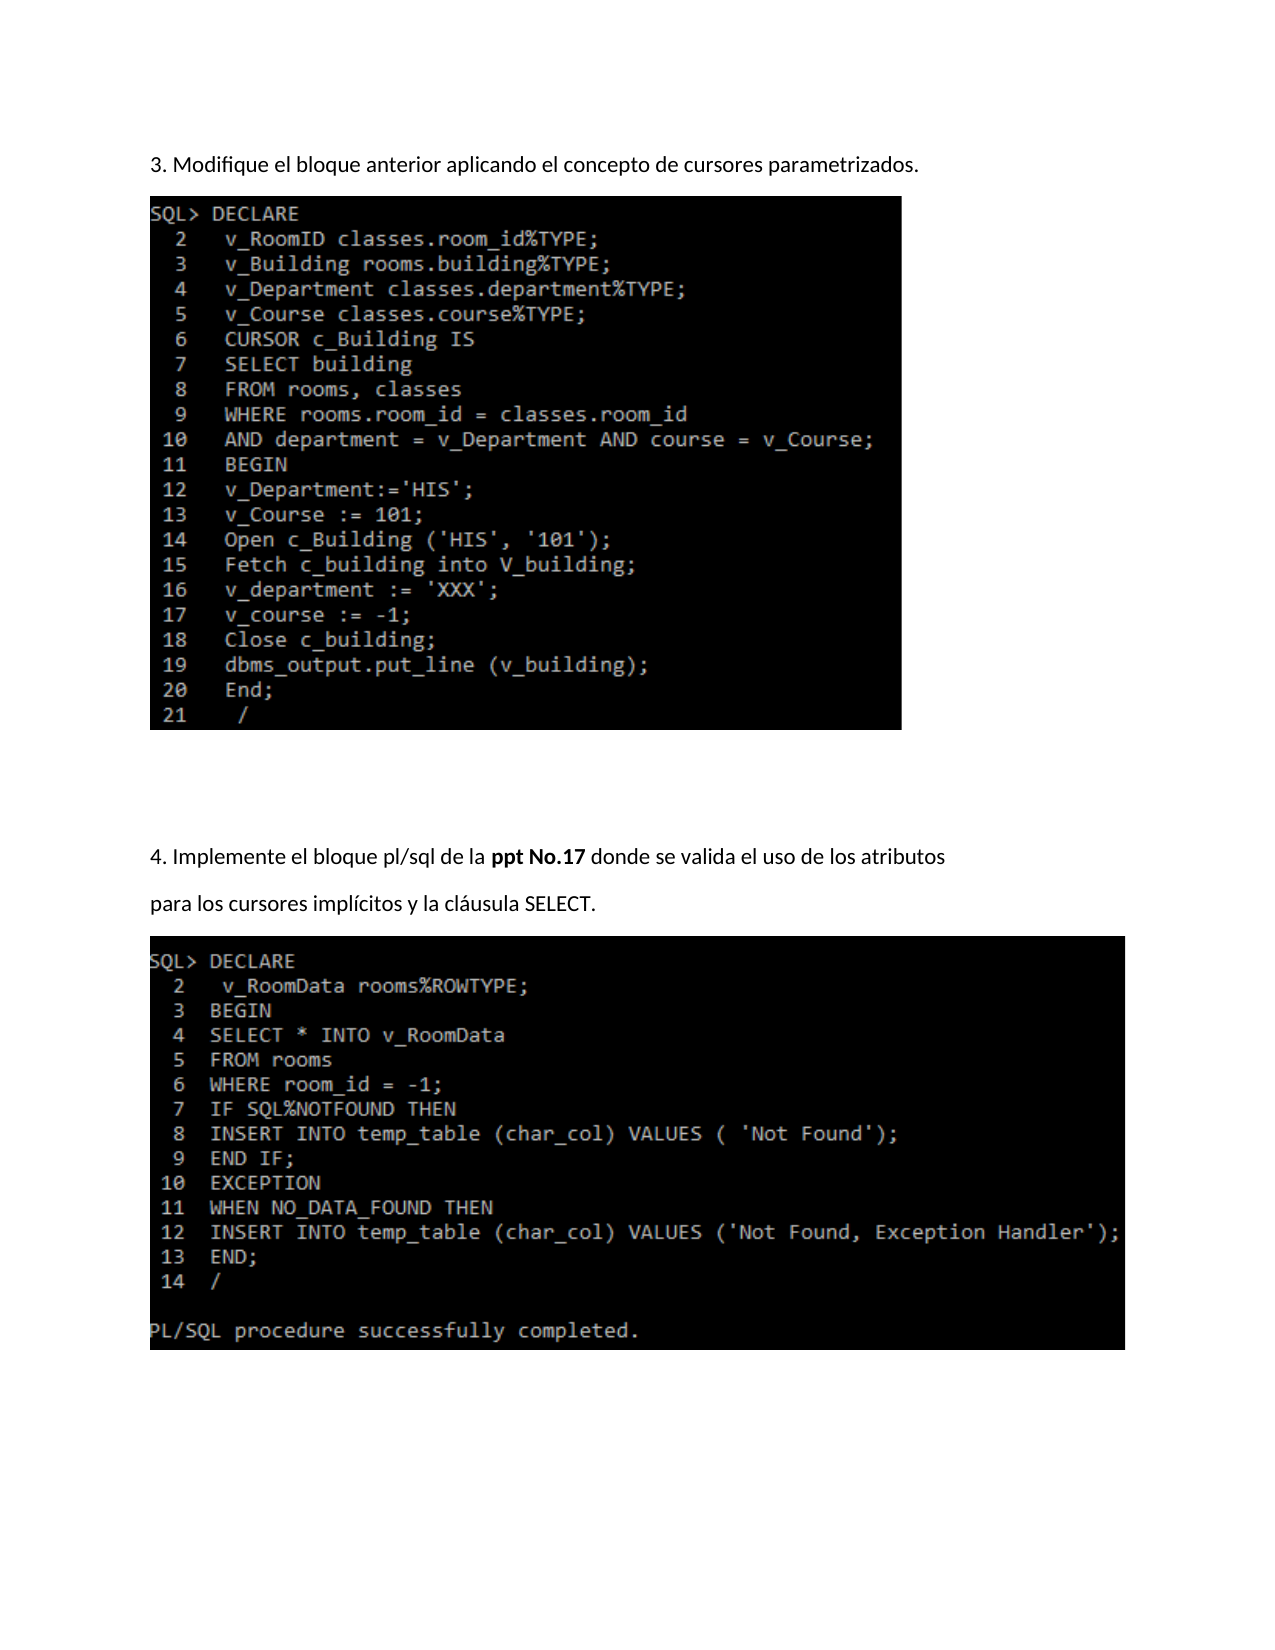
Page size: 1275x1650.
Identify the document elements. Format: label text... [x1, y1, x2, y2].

picture [150, 936, 1125, 1350]
text 4. Implemente el bloque pl/sql de la ppt No.17 donde se valida el uso de los atributos [150, 842, 1125, 870]
text para los cursores implícitos y la cláusula SELECT. [150, 889, 1125, 917]
text 3. Modifique el bloque anterior aplicando el concepto de cursores parametrizados. [150, 150, 1125, 178]
picture [150, 196, 902, 730]
